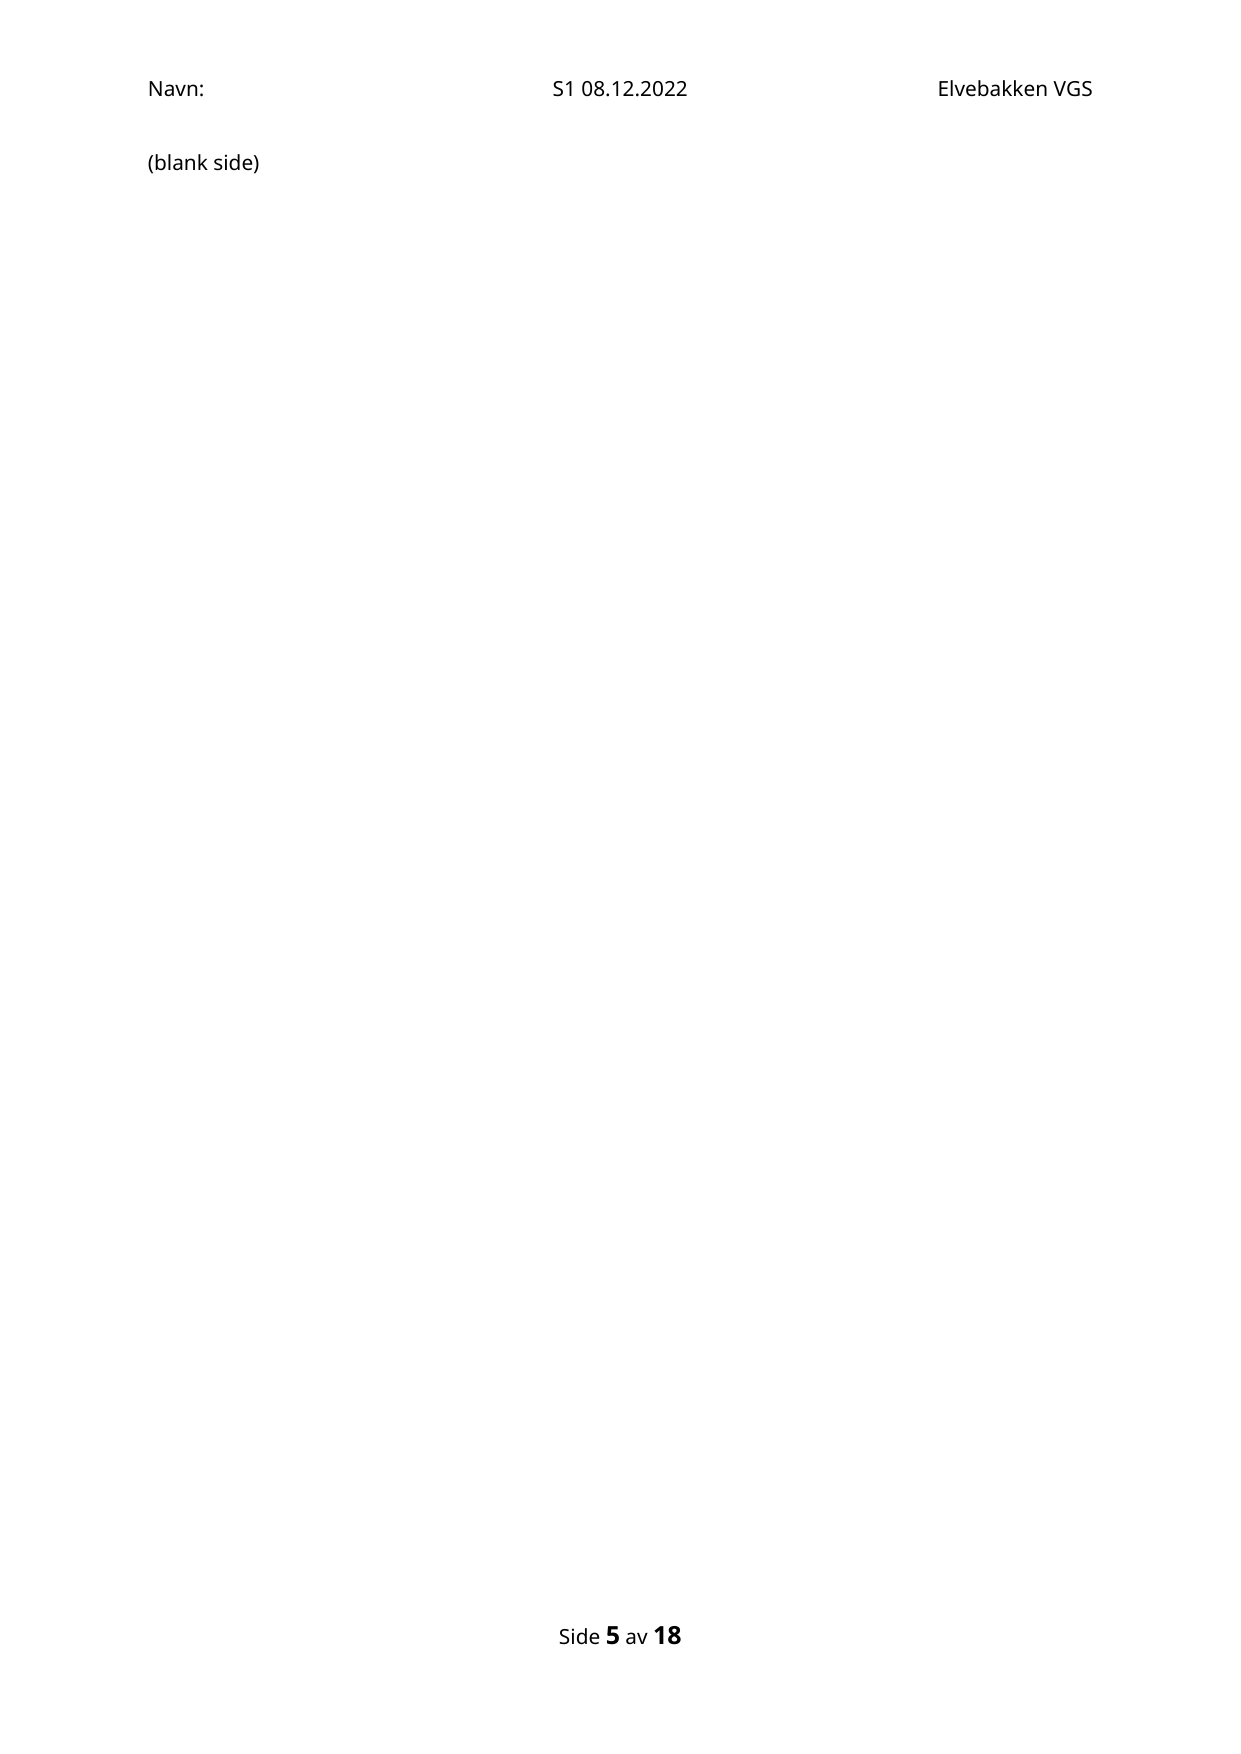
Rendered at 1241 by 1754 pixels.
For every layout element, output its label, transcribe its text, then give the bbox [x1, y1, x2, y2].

text (blank side) [148, 148, 1093, 176]
